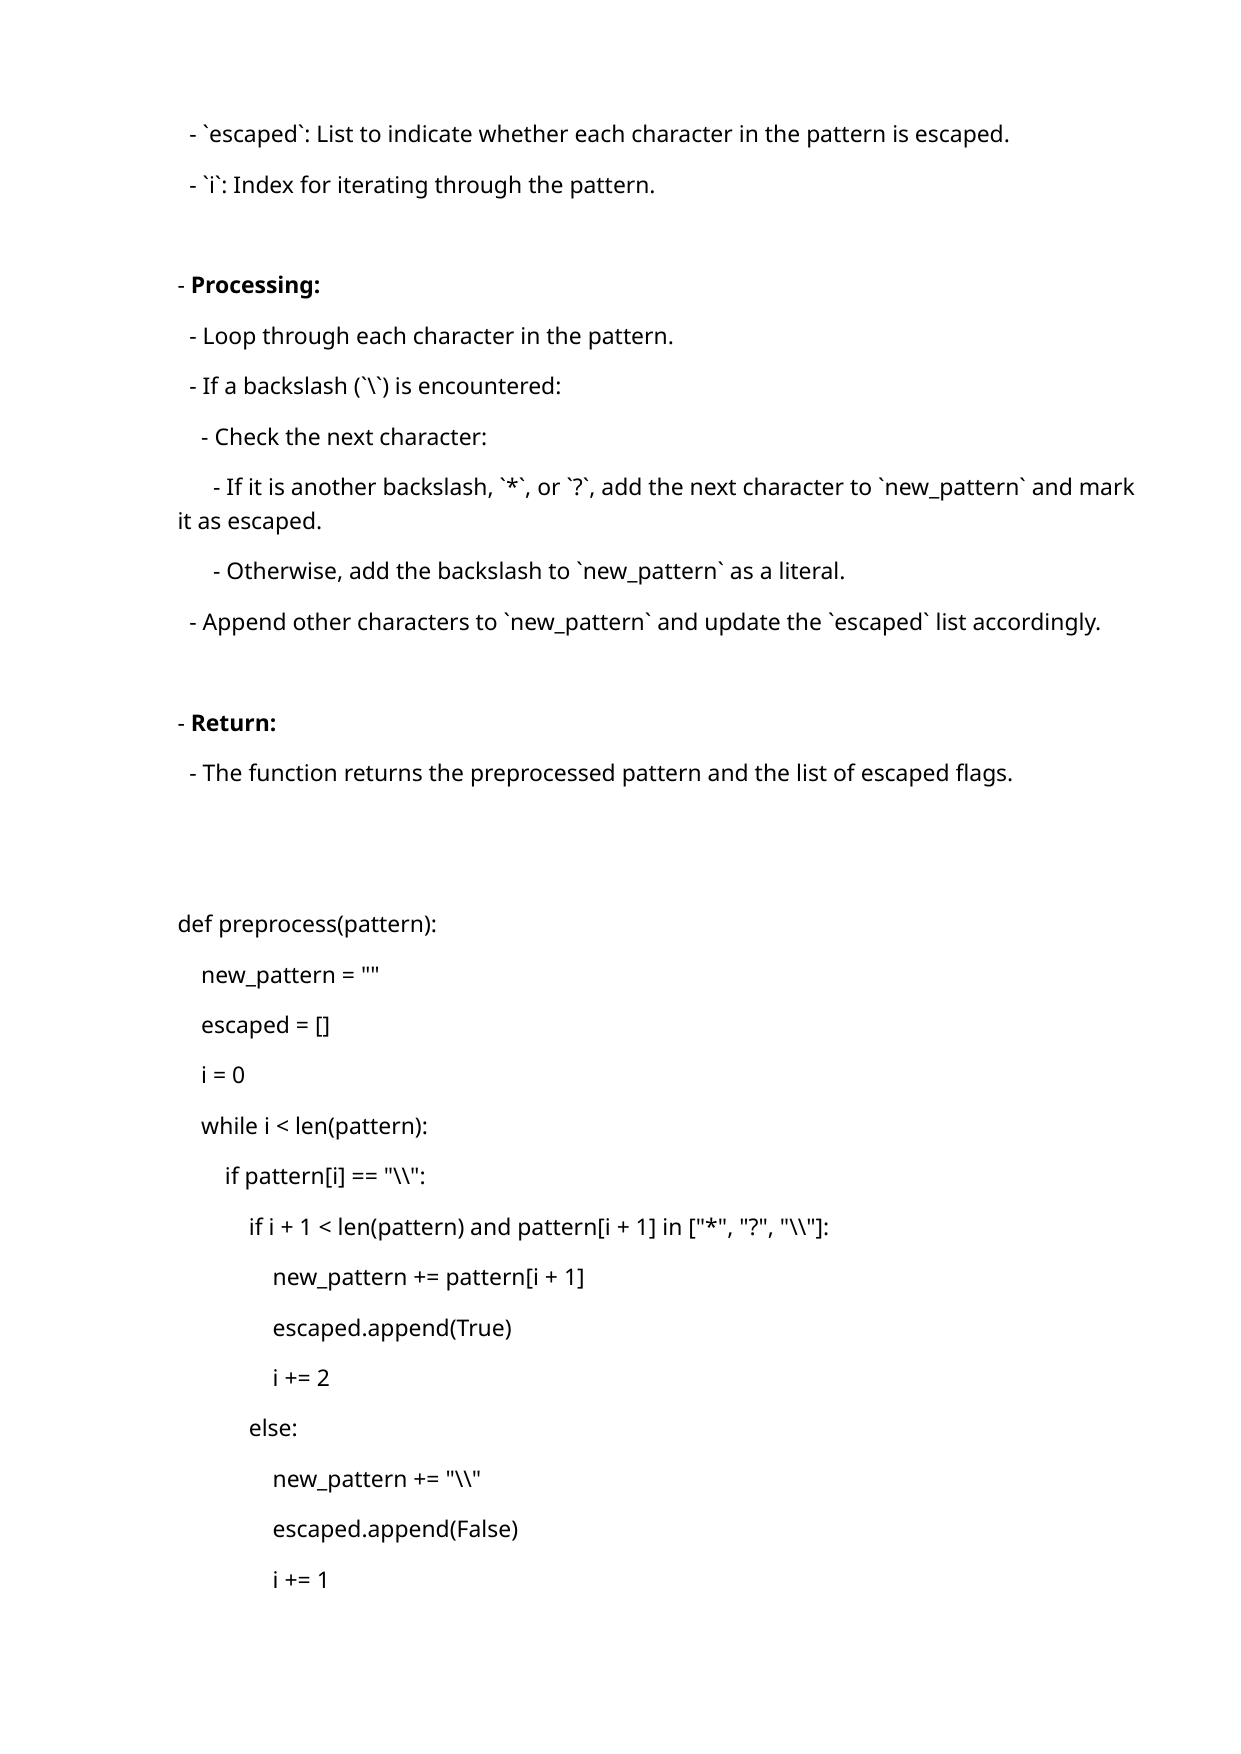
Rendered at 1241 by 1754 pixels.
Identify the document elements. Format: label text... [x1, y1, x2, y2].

text else: [177, 1412, 1152, 1443]
text - Check the next character: [177, 421, 1152, 452]
text - If it is another backslash, `*`, or `?`, add the next character to `new_pattern` and mark it as escaped. [177, 471, 1152, 536]
text if pattern[i] == "\\": [177, 1160, 1152, 1191]
text new_pattern += pattern[i + 1] [177, 1261, 1152, 1292]
text new_pattern = "" [177, 958, 1152, 990]
text - Processing: [177, 269, 1152, 301]
text new_pattern += "\\" [177, 1463, 1152, 1494]
text if i + 1 < len(pattern) and pattern[i + 1] in ["*", "?", "\\"]: [177, 1211, 1152, 1242]
text def preprocess(pattern): [177, 908, 1152, 939]
text escaped.append(True) [177, 1311, 1152, 1343]
text escaped = [] [177, 1009, 1152, 1040]
text i = 0 [177, 1059, 1152, 1091]
text - Append other characters to `new_pattern` and update the `escaped` list accordingly. [177, 606, 1152, 637]
text - `escaped`: List to indicate whether each character in the pattern is escaped. [177, 118, 1152, 149]
text - `i`: Index for iterating through the pattern. [177, 168, 1152, 200]
text escaped.append(False) [177, 1513, 1152, 1544]
text - If a backslash (`\`) is encountered: [177, 370, 1152, 401]
text i += 1 [177, 1563, 1152, 1595]
text - The function returns the preprocessed pattern and the list of escaped flags. [177, 757, 1152, 788]
text - Loop through each character in the pattern. [177, 320, 1152, 351]
text - Return: [177, 706, 1152, 738]
text - Otherwise, add the backslash to `new_pattern` as a literal. [177, 555, 1152, 586]
text while i < len(pattern): [177, 1110, 1152, 1141]
text i += 2 [177, 1362, 1152, 1393]
